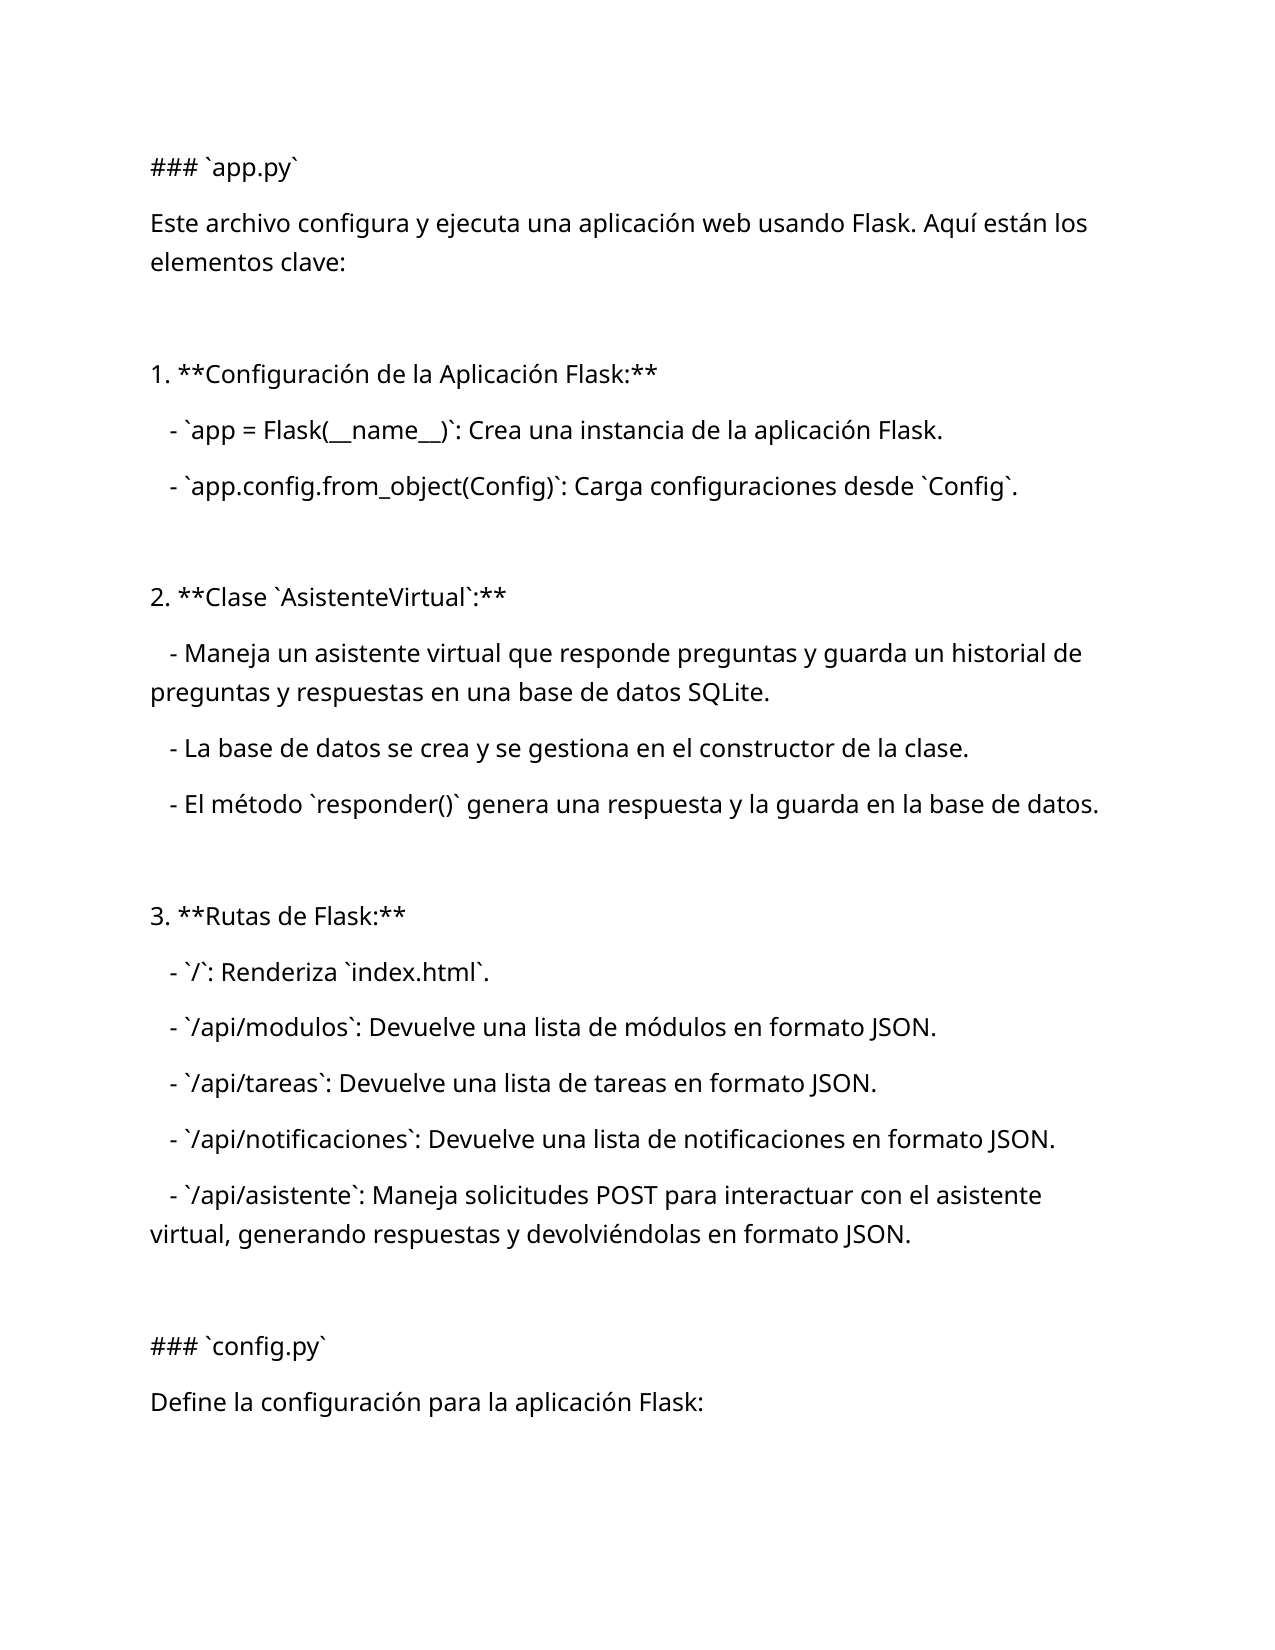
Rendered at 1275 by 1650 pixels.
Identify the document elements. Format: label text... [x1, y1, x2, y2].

text 3. **Rutas de Flask:** [150, 898, 1125, 932]
text - `app.config.from_object(Config)`: Carga configuraciones desde `Config`. [150, 468, 1125, 502]
text - Maneja un asistente virtual que responde preguntas y guarda un historial de preguntas y respuestas en una base de datos SQLite. [150, 636, 1125, 709]
text Define la configuración para la aplicación Flask: [150, 1384, 1125, 1418]
text - `/`: Renderiza `index.html`. [150, 954, 1125, 988]
text - `app = Flask(__name__)`: Crea una instancia de la aplicación Flask. [150, 412, 1125, 447]
text ### `config.py` [150, 1328, 1125, 1362]
text Este archivo configura y ejecuta una aplicación web usando Flask. Aquí están los elementos clave: [150, 206, 1125, 279]
text 2. **Clase `AsistenteVirtual`:** [150, 580, 1125, 614]
text - El método `responder()` genera una respuesta y la guarda en la base de datos. [150, 787, 1125, 821]
text - `/api/notificaciones`: Devuelve una lista de notificaciones en formato JSON. [150, 1122, 1125, 1156]
text - `/api/asistente`: Maneja solicitudes POST para interactuar con el asistente virtual, generando respuestas y devolviéndolas en formato JSON. [150, 1177, 1125, 1251]
text - `/api/modulos`: Devuelve una lista de módulos en formato JSON. [150, 1010, 1125, 1044]
text 1. **Configuración de la Aplicación Flask:** [150, 357, 1125, 391]
text - La base de datos se crea y se gestiona en el constructor de la clase. [150, 731, 1125, 765]
text - `/api/tareas`: Devuelve una lista de tareas en formato JSON. [150, 1066, 1125, 1100]
text ### `app.py` [150, 150, 1125, 184]
